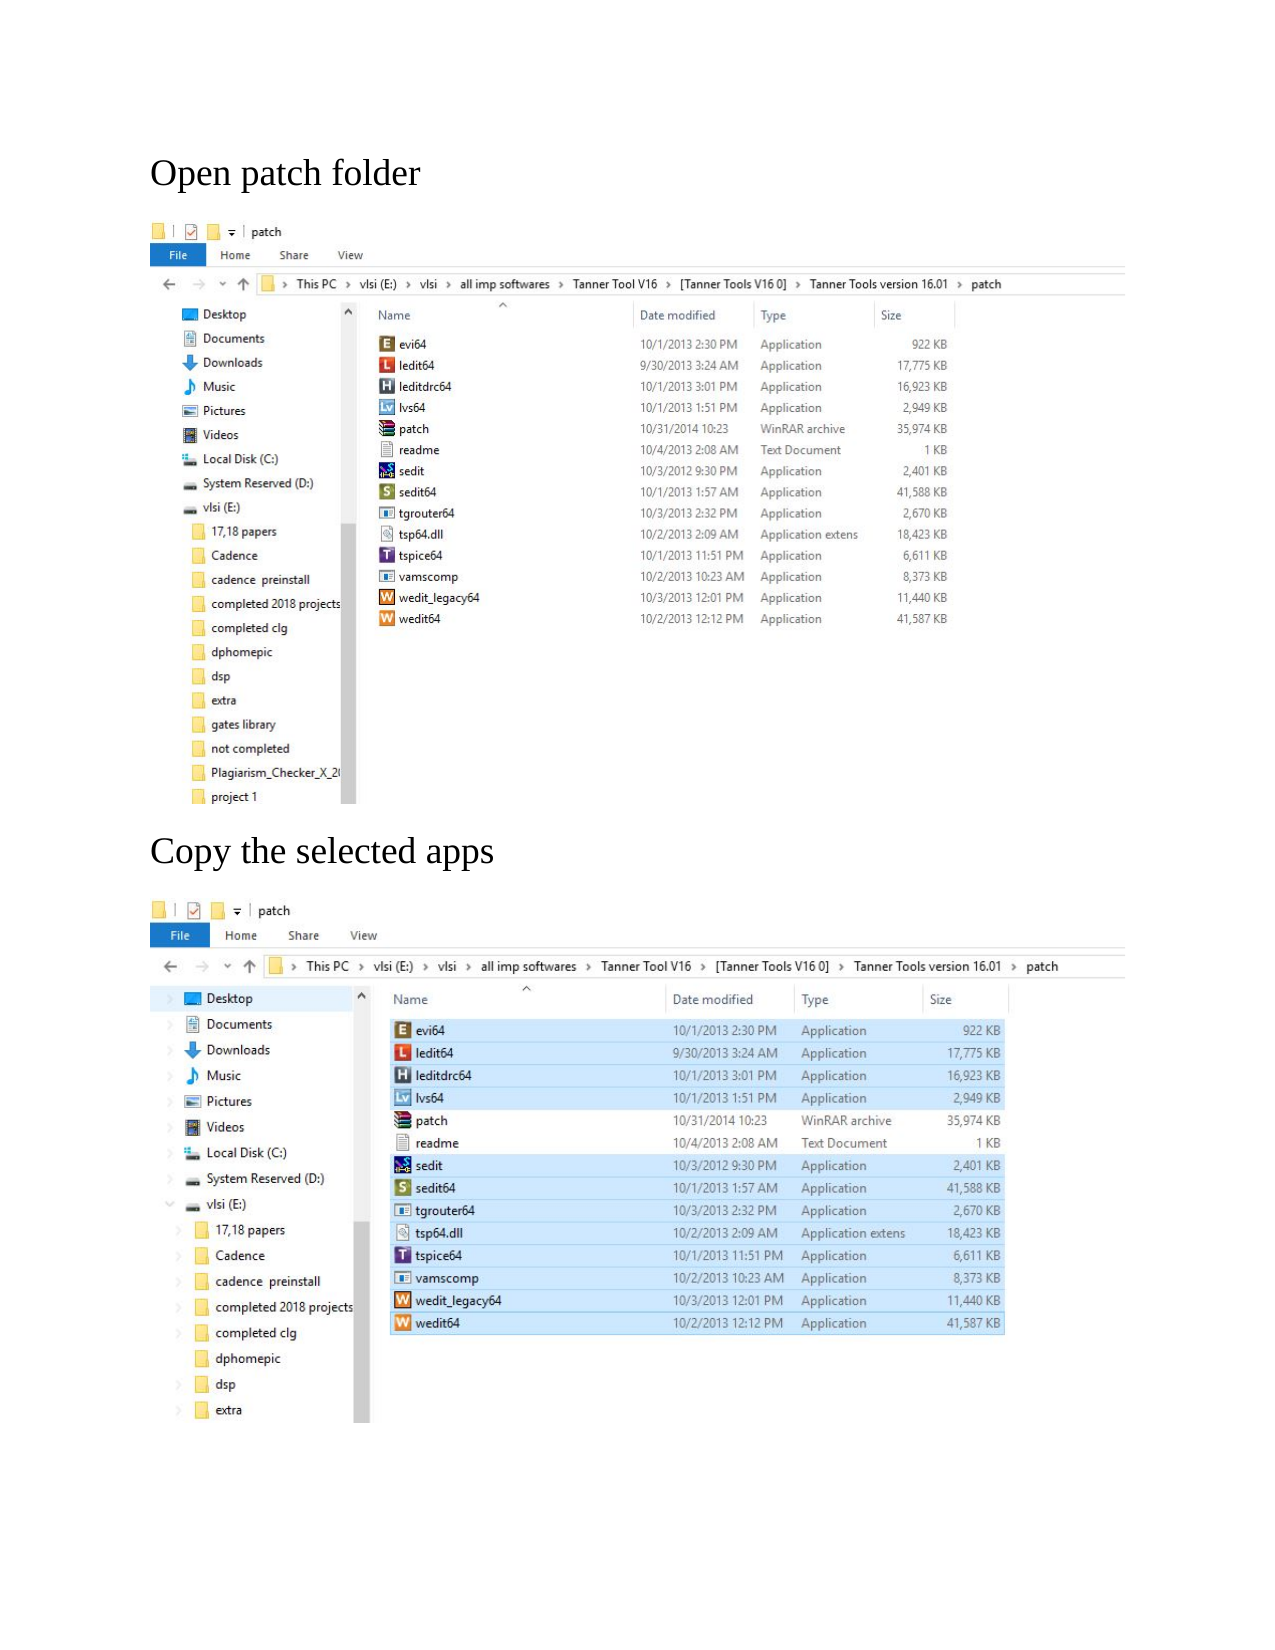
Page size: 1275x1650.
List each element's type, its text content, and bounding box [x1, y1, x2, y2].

text Open patch folder [150, 150, 1125, 193]
picture [150, 898, 1125, 1423]
picture [150, 220, 1125, 804]
text Copy the selected apps [150, 828, 1125, 871]
